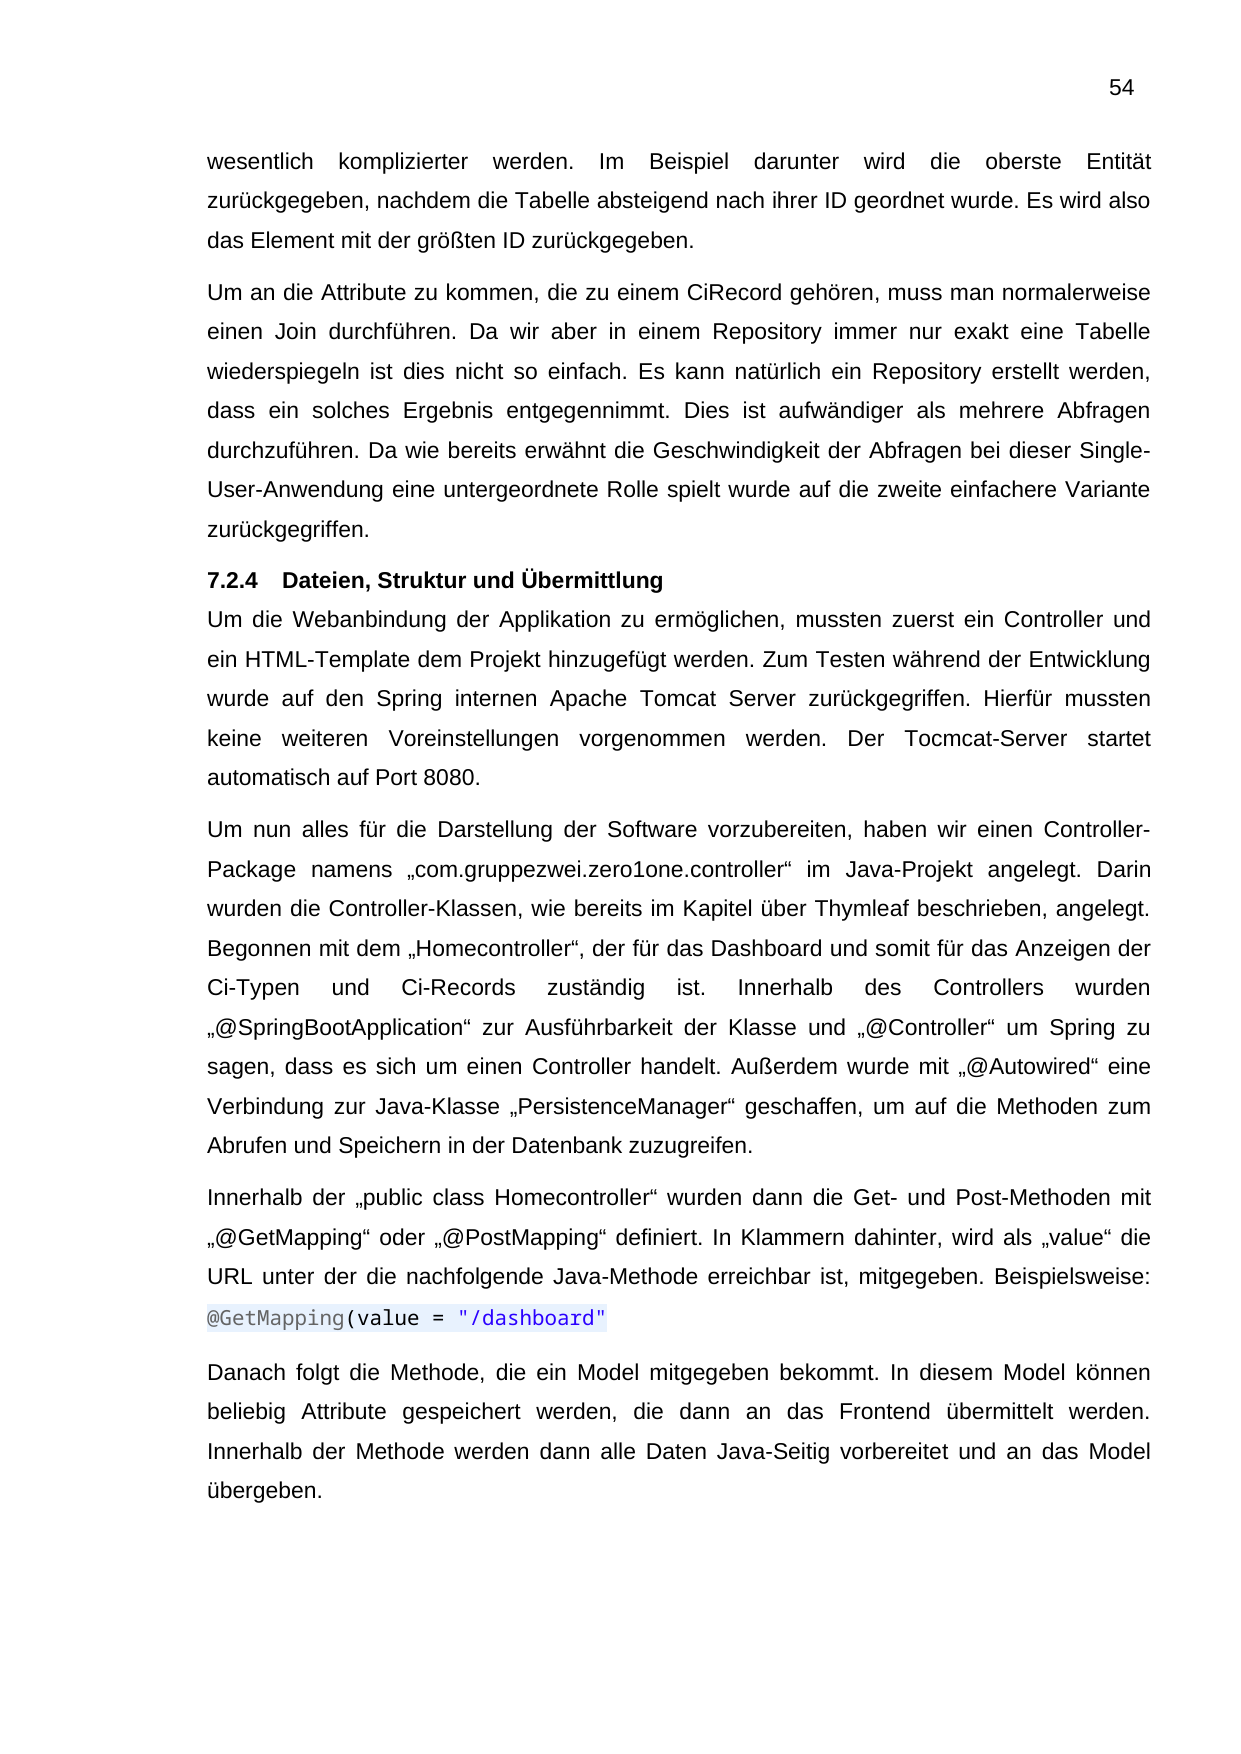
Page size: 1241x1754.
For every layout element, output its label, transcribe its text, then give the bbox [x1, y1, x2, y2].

text Um an die Attribute zu kommen, die zu einem CiRecord gehören, muss man normalerweise einen Join durchführen. Da wir aber in einem Repository immer nur exakt eine Tabelle wiederspiegeln ist dies nicht so einfach. Es kann natürlich ein Repository erstellt werden, dass ein solches Ergebnis entgegennimmt. Dies ist aufwändiger als mehrere Abfragen durchzuführen. Da wie bereits erwähnt die Geschwindigkeit der Abfragen bei dieser Single-User-Anwendung eine untergeordnete Rolle spielt wurde auf die zweite einfachere Variante zurückgegriffen. [207, 279, 1152, 542]
text Um die Webanbindung der Applikation zu ermöglichen, mussten zuerst ein Controller und ein HTML-Template dem Projekt hinzugefügt werden. Zum Testen während der Entwicklung wurde auf den Spring internen Apache Tomcat Server zurückgegriffen. Hierfür mussten keine weiteren Voreinstellungen vorgenommen werden. Der Tocmcat-Server startet automatisch auf Port 8080. [207, 606, 1152, 791]
text Innerhalb der „public class Homecontroller“ wurden dann die Get- und Post-Methoden mit „@GetMapping“ oder „@PostMapping“ definiert. In Klammern dahinter, wird als „value“ die URL unter der die nachfolgende Java-Methode erreichbar ist, mitgegeben. Beispielsweise: @GetMapping(value = "/dashboard" [207, 1184, 1152, 1332]
text Dateien, Struktur und Übermittlung [207, 567, 1152, 594]
text Um nun alles für die Darstellung der Software vorzubereiten, haben wir einen Controller-Package namens „com.gruppezwei.zero1one.controller“ im Java-Projekt angelegt. Darin wurden die Controller-Klassen, wie bereits im Kapitel über Thymleaf beschrieben, angelegt. Begonnen mit dem „Homecontroller“, der für das Dashboard und somit für das Anzeigen der Ci-Typen und Ci-Records zuständig ist. Innerhalb des Controllers wurden „@SpringBootApplication“ zur Ausführbarkeit der Klasse und „@Controller“ um Spring zu sagen, dass es sich um einen Controller handelt. Außerdem wurde mit „@Autowired“ eine Verbindung zur Java-Klasse „PersistenceManager“ geschaffen, um auf die Methoden zum Abrufen und Speichern in der Datenbank zuzugreifen. [207, 816, 1152, 1158]
text Danach folgt die Methode, die ein Model mitgegeben bekommt. In diesem Model können beliebig Attribute gespeichert werden, die dann an das Frontend übermittelt werden. Innerhalb der Methode werden dann alle Daten Java-Seitig vorbereitet und an das Model übergeben. [207, 1359, 1152, 1503]
